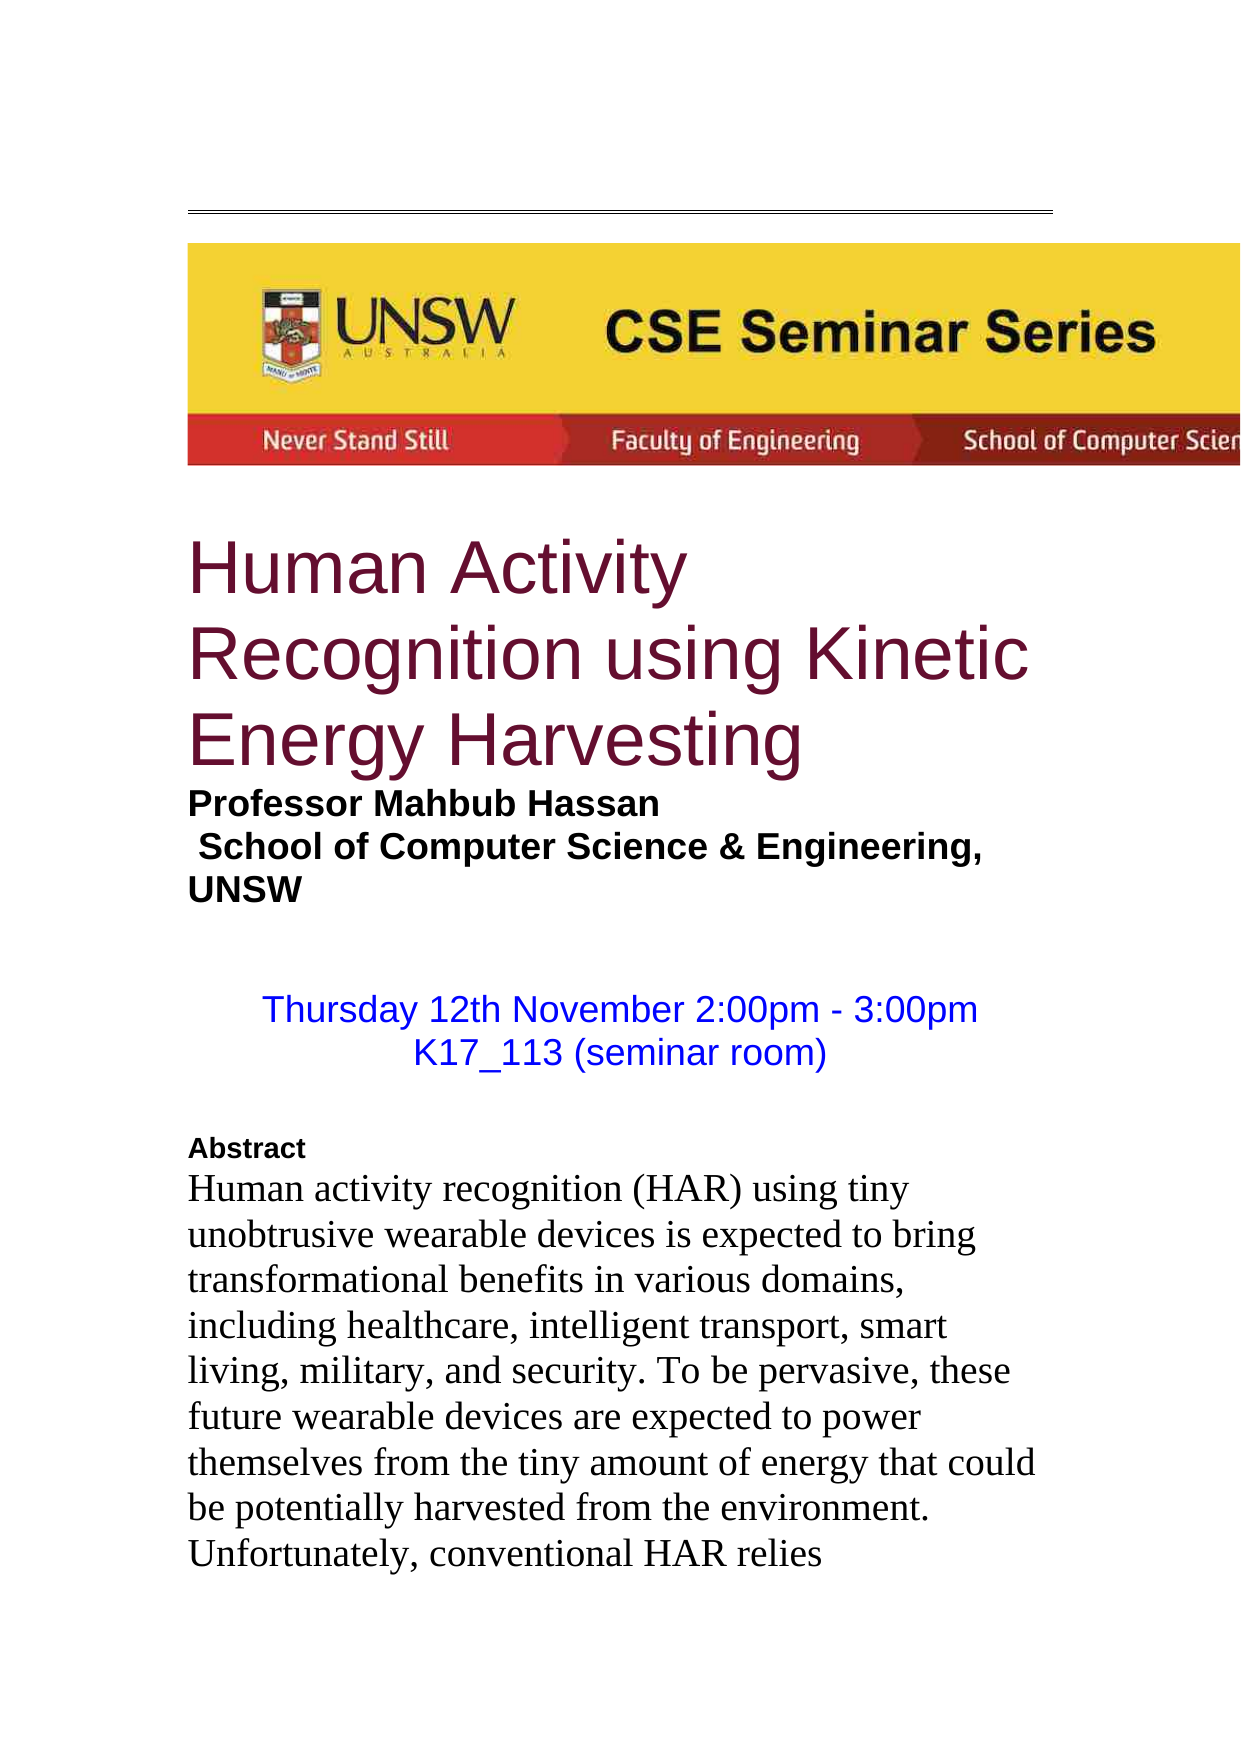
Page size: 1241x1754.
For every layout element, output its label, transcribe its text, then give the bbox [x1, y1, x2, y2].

text Human Activity Recognition using Kinetic Energy Harvesting [187, 523, 1053, 781]
text K17_113 (seminar room) [187, 1031, 1053, 1074]
text Abstract [187, 1131, 1053, 1165]
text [187, 1165, 1053, 1574]
text Thursday 12th November 2:00pm - 3:00pm [187, 987, 1053, 1031]
text Professor Mahbub Hassan [187, 781, 1053, 824]
text School of Computer Science & Engineering, UNSW [187, 824, 1053, 911]
picture [187, 243, 1241, 466]
